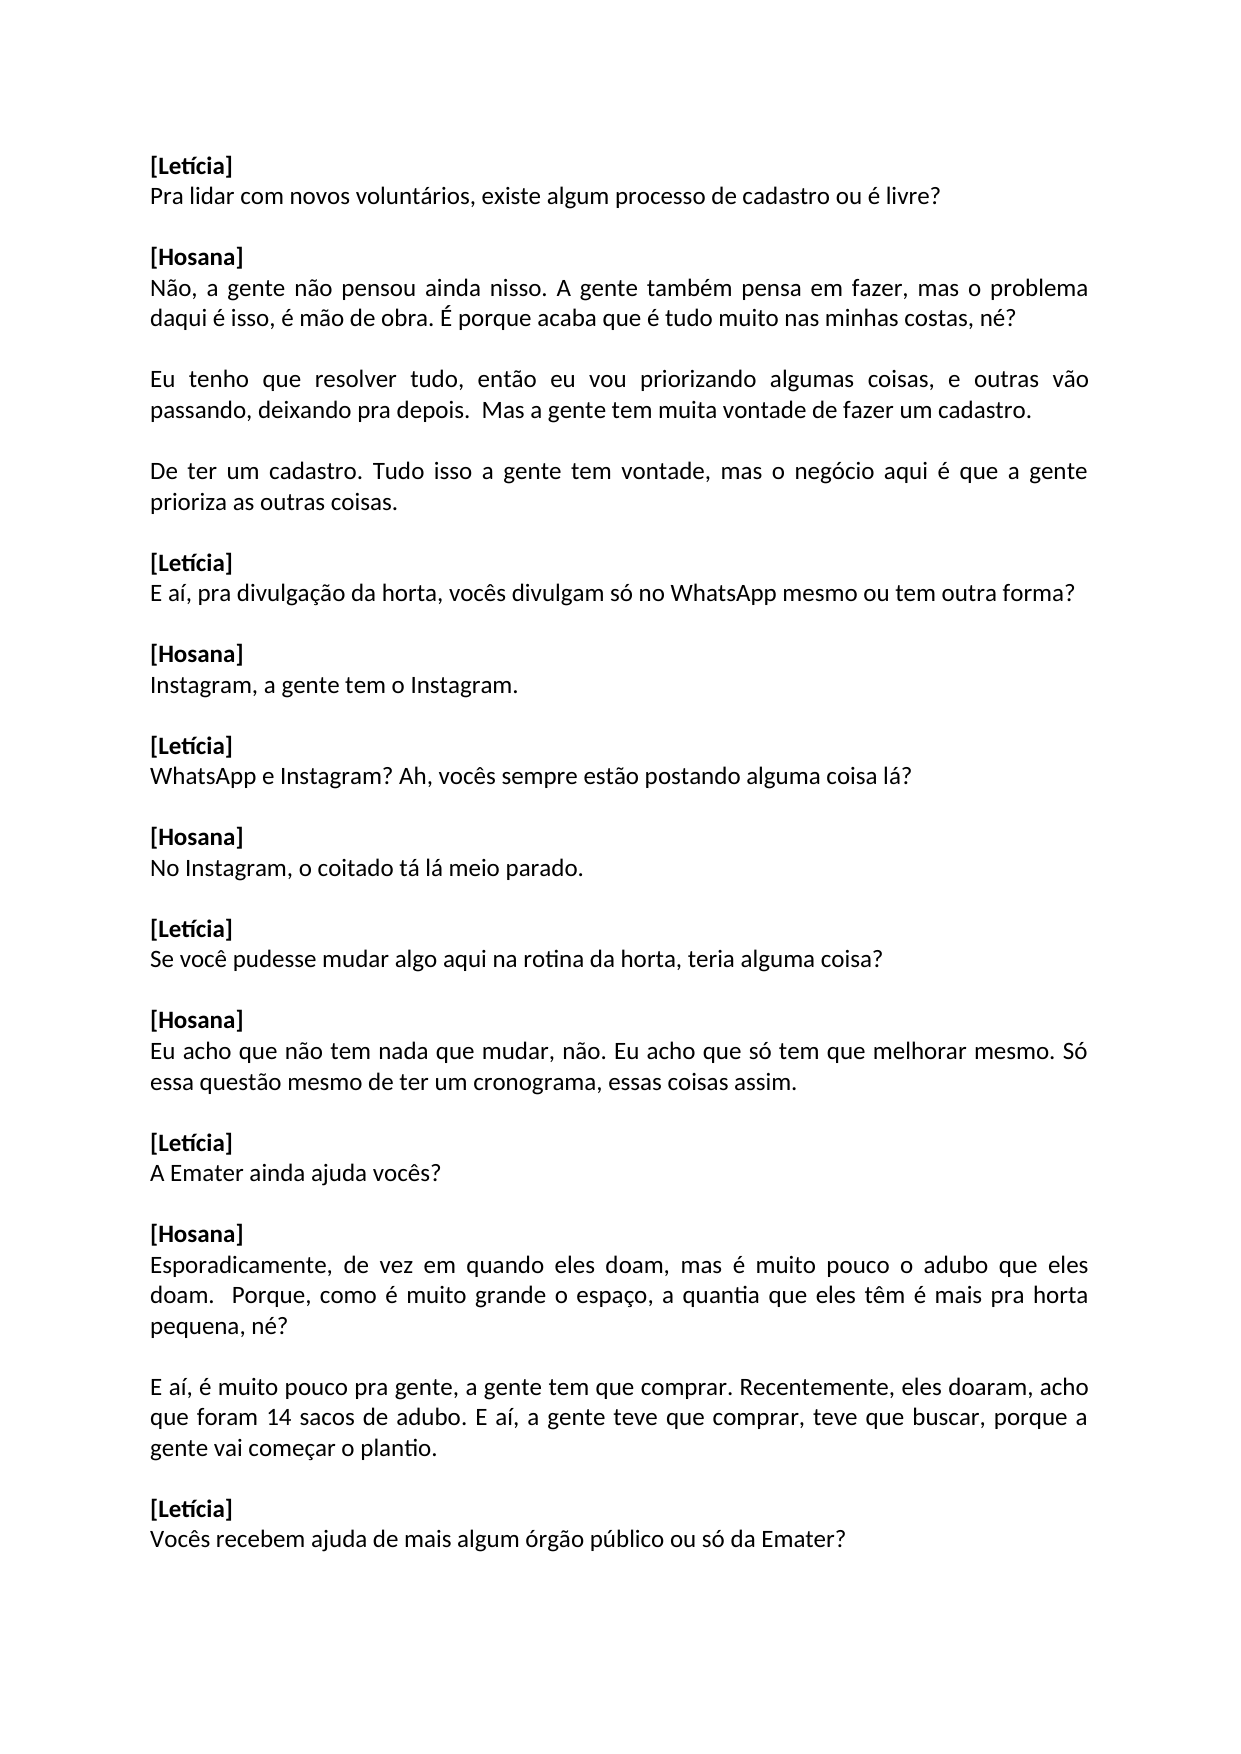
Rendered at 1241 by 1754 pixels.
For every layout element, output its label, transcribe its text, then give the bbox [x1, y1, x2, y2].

text Se você pudesse mudar algo aqui na rotina da horta, teria alguma coisa? [150, 943, 1090, 974]
text [Letícia] [150, 730, 1090, 760]
text [Letícia] [150, 547, 1090, 577]
text Pra lidar com novos voluntários, existe algum processo de cadastro ou é livre? [150, 181, 1090, 211]
text Esporadicamente, de vez em quando eles doam, mas é muito pouco o adubo que eles doam. Porque, como é muito grande o espaço, a quantia que eles têm é mais pra horta pequena, né? [150, 1249, 1090, 1340]
text WhatsApp e Instagram? Ah, vocês sempre estão postando alguma coisa lá? [150, 760, 1090, 791]
text [Hosana] [150, 821, 1090, 852]
text E aí, é muito pouco pra gente, a gente tem que comprar. Recentemente, eles doaram, acho que foram 14 sacos de adubo. E aí, a gente teve que comprar, teve que buscar, porque a gente vai começar o plantio. [150, 1371, 1090, 1462]
text [Hosana] [150, 1218, 1090, 1249]
text De ter um cadastro. Tudo isso a gente tem vontade, mas o negócio aqui é que a gente prioriza as outras coisas. [150, 455, 1090, 516]
text Vocês recebem ajuda de mais algum órgão público ou só da Emater? [150, 1523, 1090, 1554]
text E aí, pra divulgação da horta, vocês divulgam só no WhatsApp mesmo ou tem outra forma? [150, 577, 1090, 608]
text [Letícia] [150, 150, 1090, 181]
text [Letícia] [150, 1493, 1090, 1523]
text [Letícia] [150, 913, 1090, 943]
text [Letícia] [150, 1127, 1090, 1157]
text [Hosana] [150, 638, 1090, 669]
text Instagram, a gente tem o Instagram. [150, 669, 1090, 699]
text Eu acho que não tem nada que mudar, não. Eu acho que só tem que melhorar mesmo. Só essa questão mesmo de ter um cronograma, essas coisas assim. [150, 1035, 1090, 1096]
text Eu tenho que resolver tudo, então eu vou priorizando algumas coisas, e outras vão passando, deixando pra depois. Mas a gente tem muita vontade de fazer um cadastro. [150, 364, 1090, 425]
text [Hosana] [150, 242, 1090, 272]
text [Hosana] [150, 1004, 1090, 1035]
text A Emater ainda ajuda vocês? [150, 1157, 1090, 1188]
text Não, a gente não pensou ainda nisso. A gente também pensa em fazer, mas o problema daqui é isso, é mão de obra. É porque acaba que é tudo muito nas minhas costas, né? [150, 272, 1090, 333]
text No Instagram, o coitado tá lá meio parado. [150, 852, 1090, 882]
